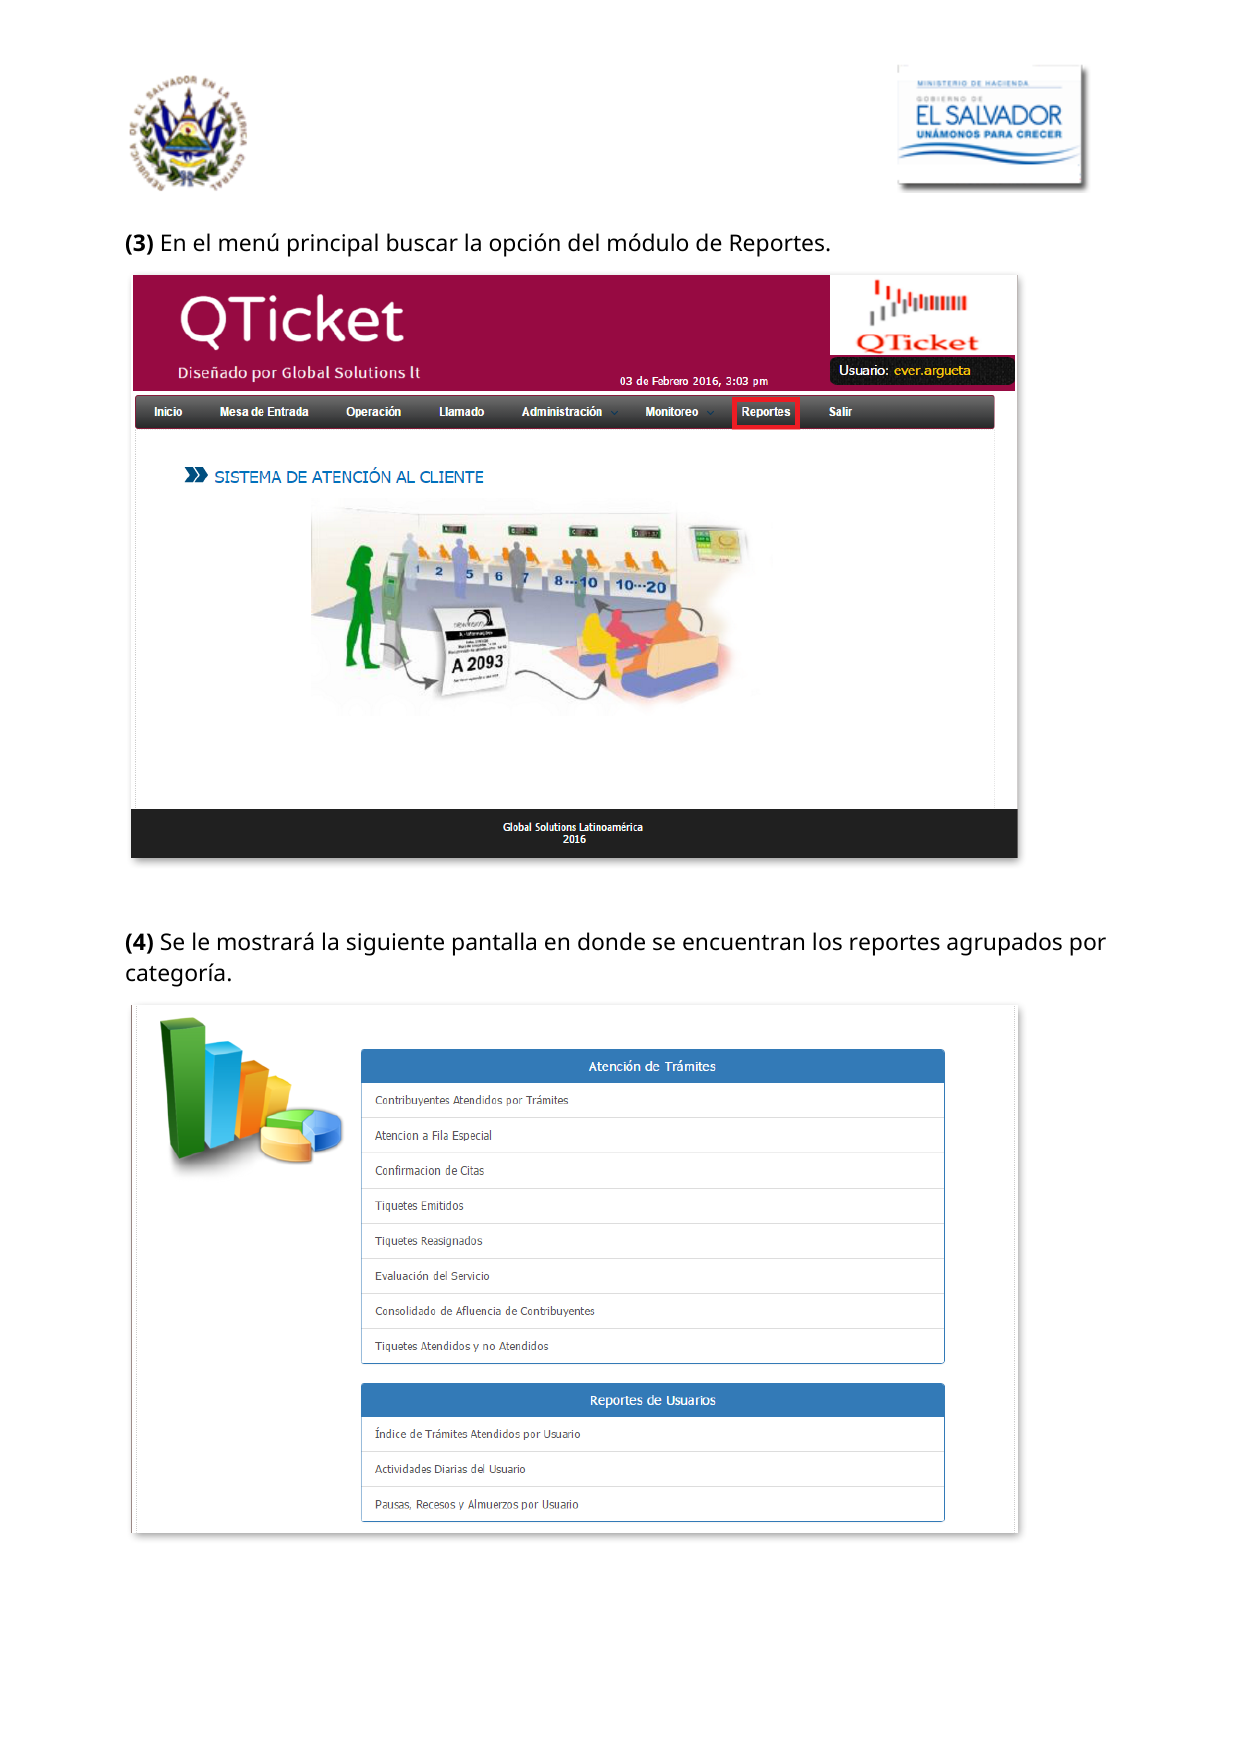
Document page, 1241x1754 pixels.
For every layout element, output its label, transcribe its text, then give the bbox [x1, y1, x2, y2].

text (3) En el menú principal buscar la opción del módulo de Reportes. [125, 227, 1115, 258]
picture [131, 1005, 1018, 1533]
picture [125, 75, 252, 193]
picture [893, 62, 1108, 193]
text (4) Se le mostrará la siguiente pantalla en donde se encuentran los reportes agrupados por categoría. [125, 926, 1115, 988]
picture [131, 275, 1018, 858]
